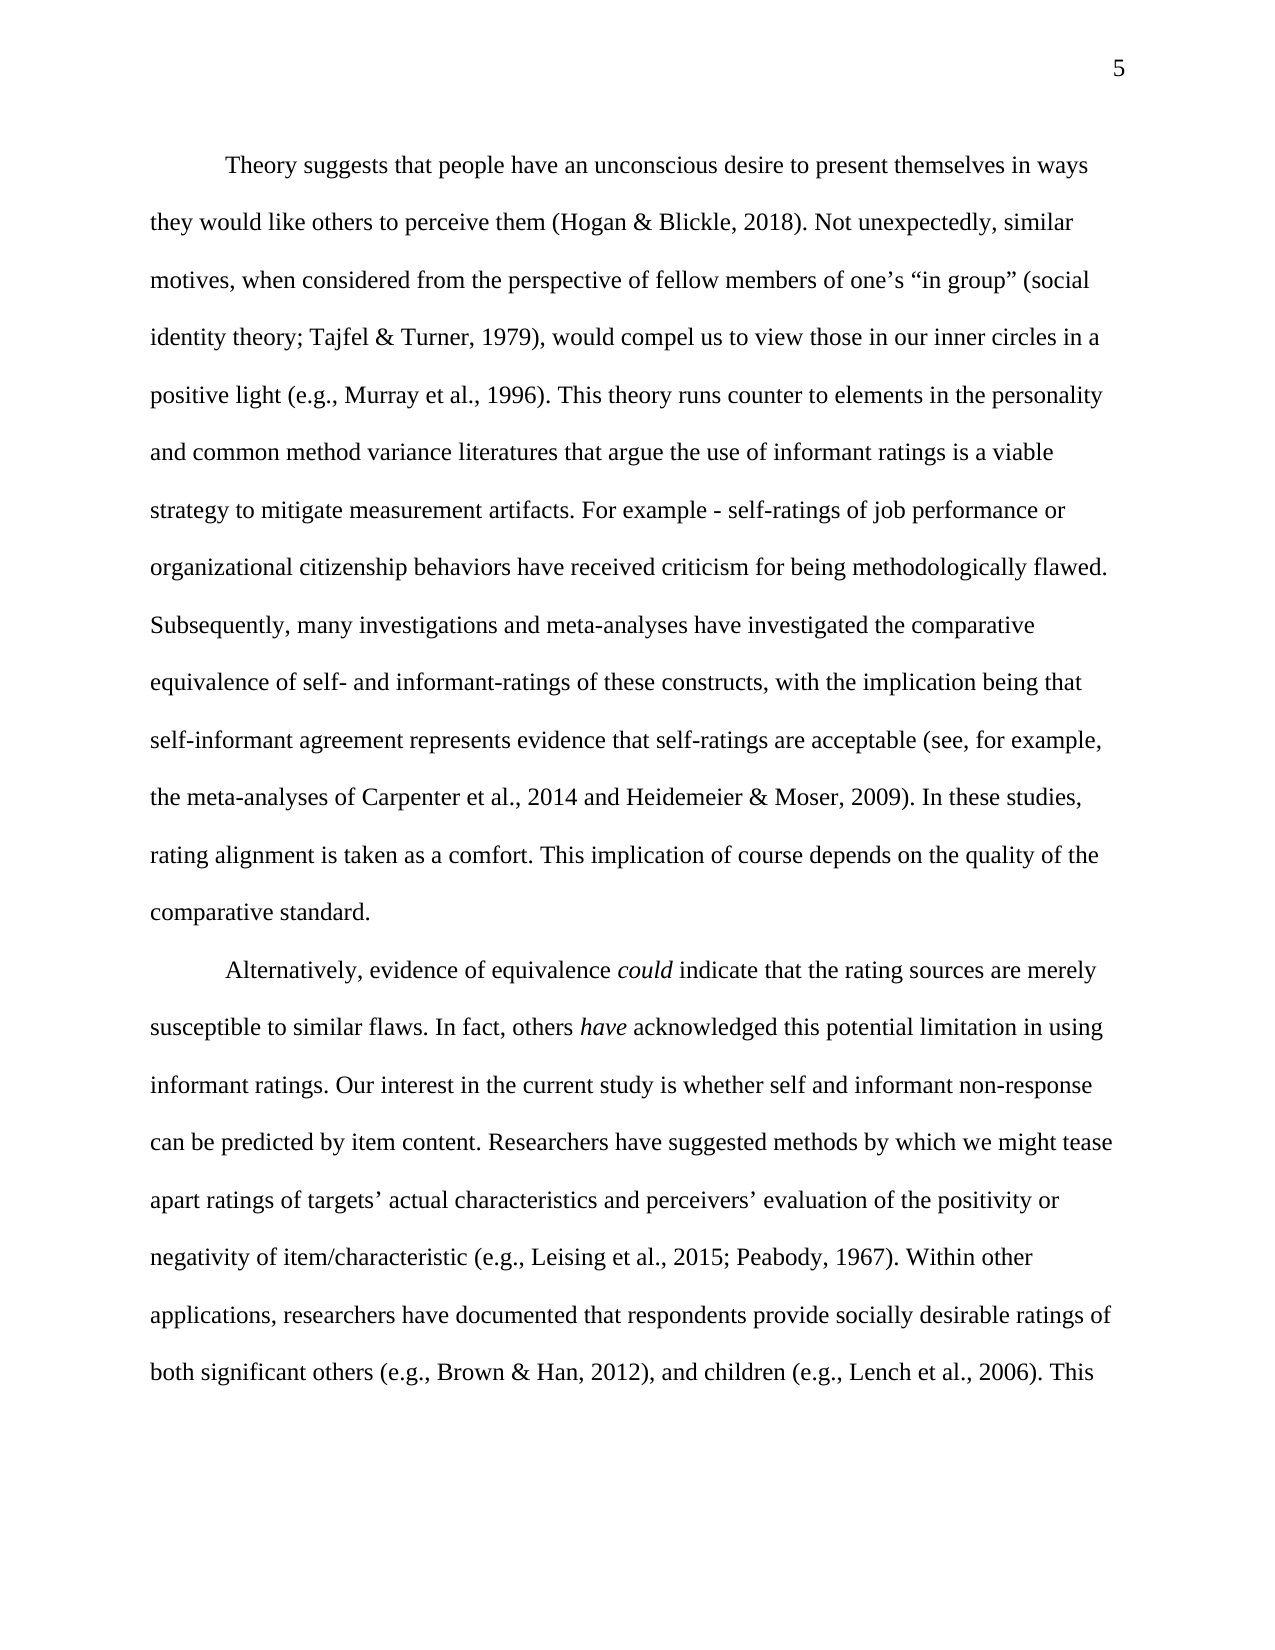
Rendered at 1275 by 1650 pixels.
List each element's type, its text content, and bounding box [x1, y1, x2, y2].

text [150, 955, 1125, 1386]
text Theory suggests that people have an unconscious desire to present themselves in ways they would like others to perceive them (Hogan & Blickle, 2018). Not unexpectedly, similar motives, when considered from the perspective of fellow members of one’s “in group” (social identity theory; Tajfel & Turner, 1979), would compel us to view those in our inner circles in a positive light (e.g., Murray et al., 1996). This theory runs counter to elements in the personality and common method variance literatures that argue the use of informant ratings is a viable strategy to mitigate measurement artifacts. For example - self-ratings of job performance or organizational citizenship behaviors have received criticism for being methodologically flawed. Subsequently, many investigations and meta-analyses have investigated the comparative equivalence of self- and informant-ratings of these constructs, with the implication being that self-informant agreement represents evidence that self-ratings are acceptable (see, for example, the meta-analyses of Carpenter et al., 2014 and Heidemeier & Moser, 2009). In these studies, rating alignment is taken as a comfort. This implication of course depends on the quality of the comparative standard. [150, 150, 1125, 926]
